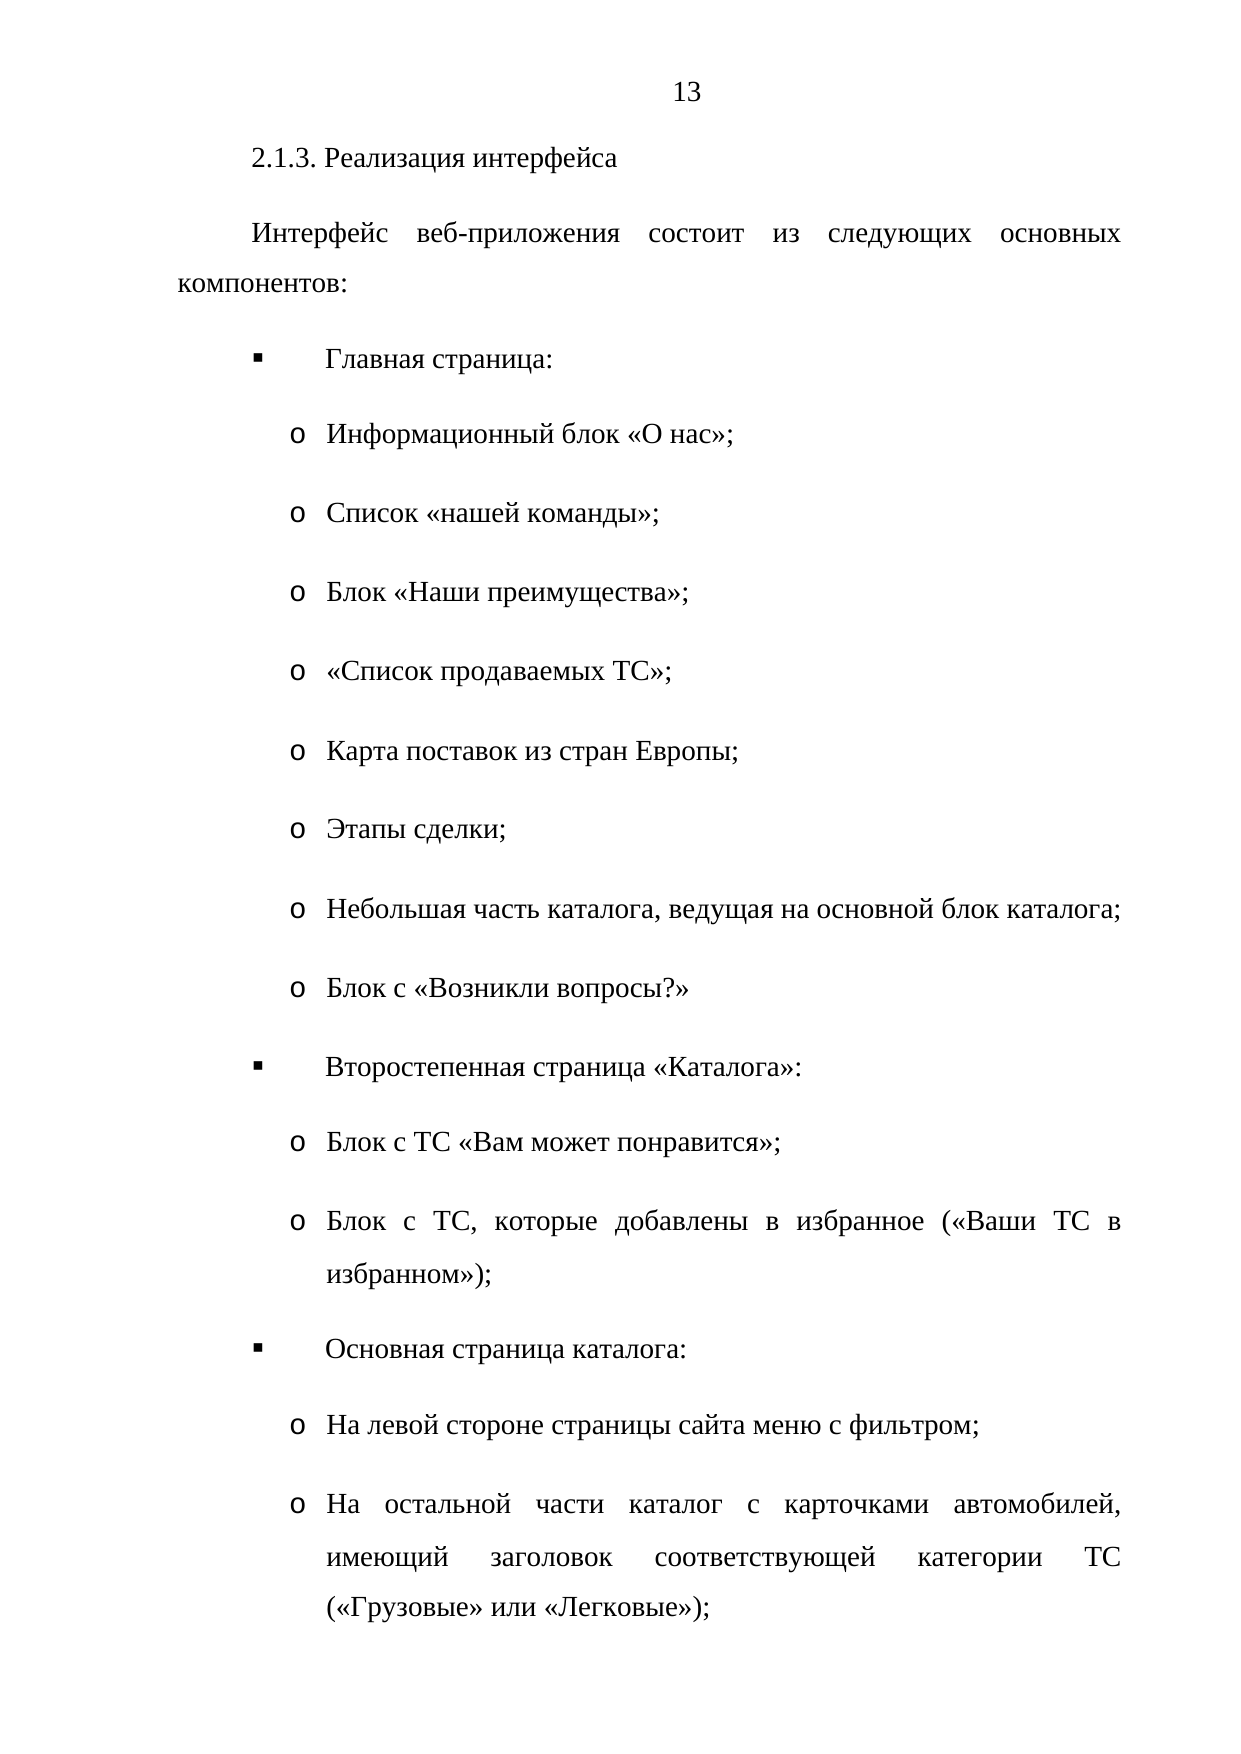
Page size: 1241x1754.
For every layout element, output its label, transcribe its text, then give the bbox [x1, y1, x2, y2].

subtitle Второстепенная страница «Каталога»: [177, 1049, 1122, 1082]
list Блок «Наши преимущества»; [289, 574, 1122, 611]
list Блок с ТС «Вам может понравится»; [289, 1124, 1122, 1160]
subtitle 2.1.3. Реализация интерфейса [177, 140, 1122, 173]
text Интерфейс веб-приложения состоит из следующих основных компонентов: [177, 215, 1122, 299]
list Список «нашей команды»; [289, 495, 1122, 531]
subtitle Главная страница: [177, 341, 1122, 374]
list На остальной части каталог с карточками автомобилей, имеющий заголовок соответствующей категории ТС («Грузовые» или «Легковые»); [289, 1486, 1122, 1623]
list Карта поставок из стран Европы; [289, 733, 1122, 769]
list На левой стороне страницы сайта меню с фильтром; [289, 1407, 1122, 1443]
subtitle Основная страница каталога: [177, 1331, 1122, 1365]
list Блок с ТС, которые добавлены в избранное («Ваши ТС в избранном»); [289, 1203, 1122, 1290]
list Небольшая часть каталога, ведущая на основной блок каталога; [289, 891, 1122, 927]
list Этапы сделки; [289, 812, 1122, 848]
list Блок с «Возникли вопросы?» [289, 970, 1122, 1006]
list Информационный блок «О нас»; [289, 416, 1122, 452]
list «Список продаваемых ТС»; [289, 653, 1122, 689]
